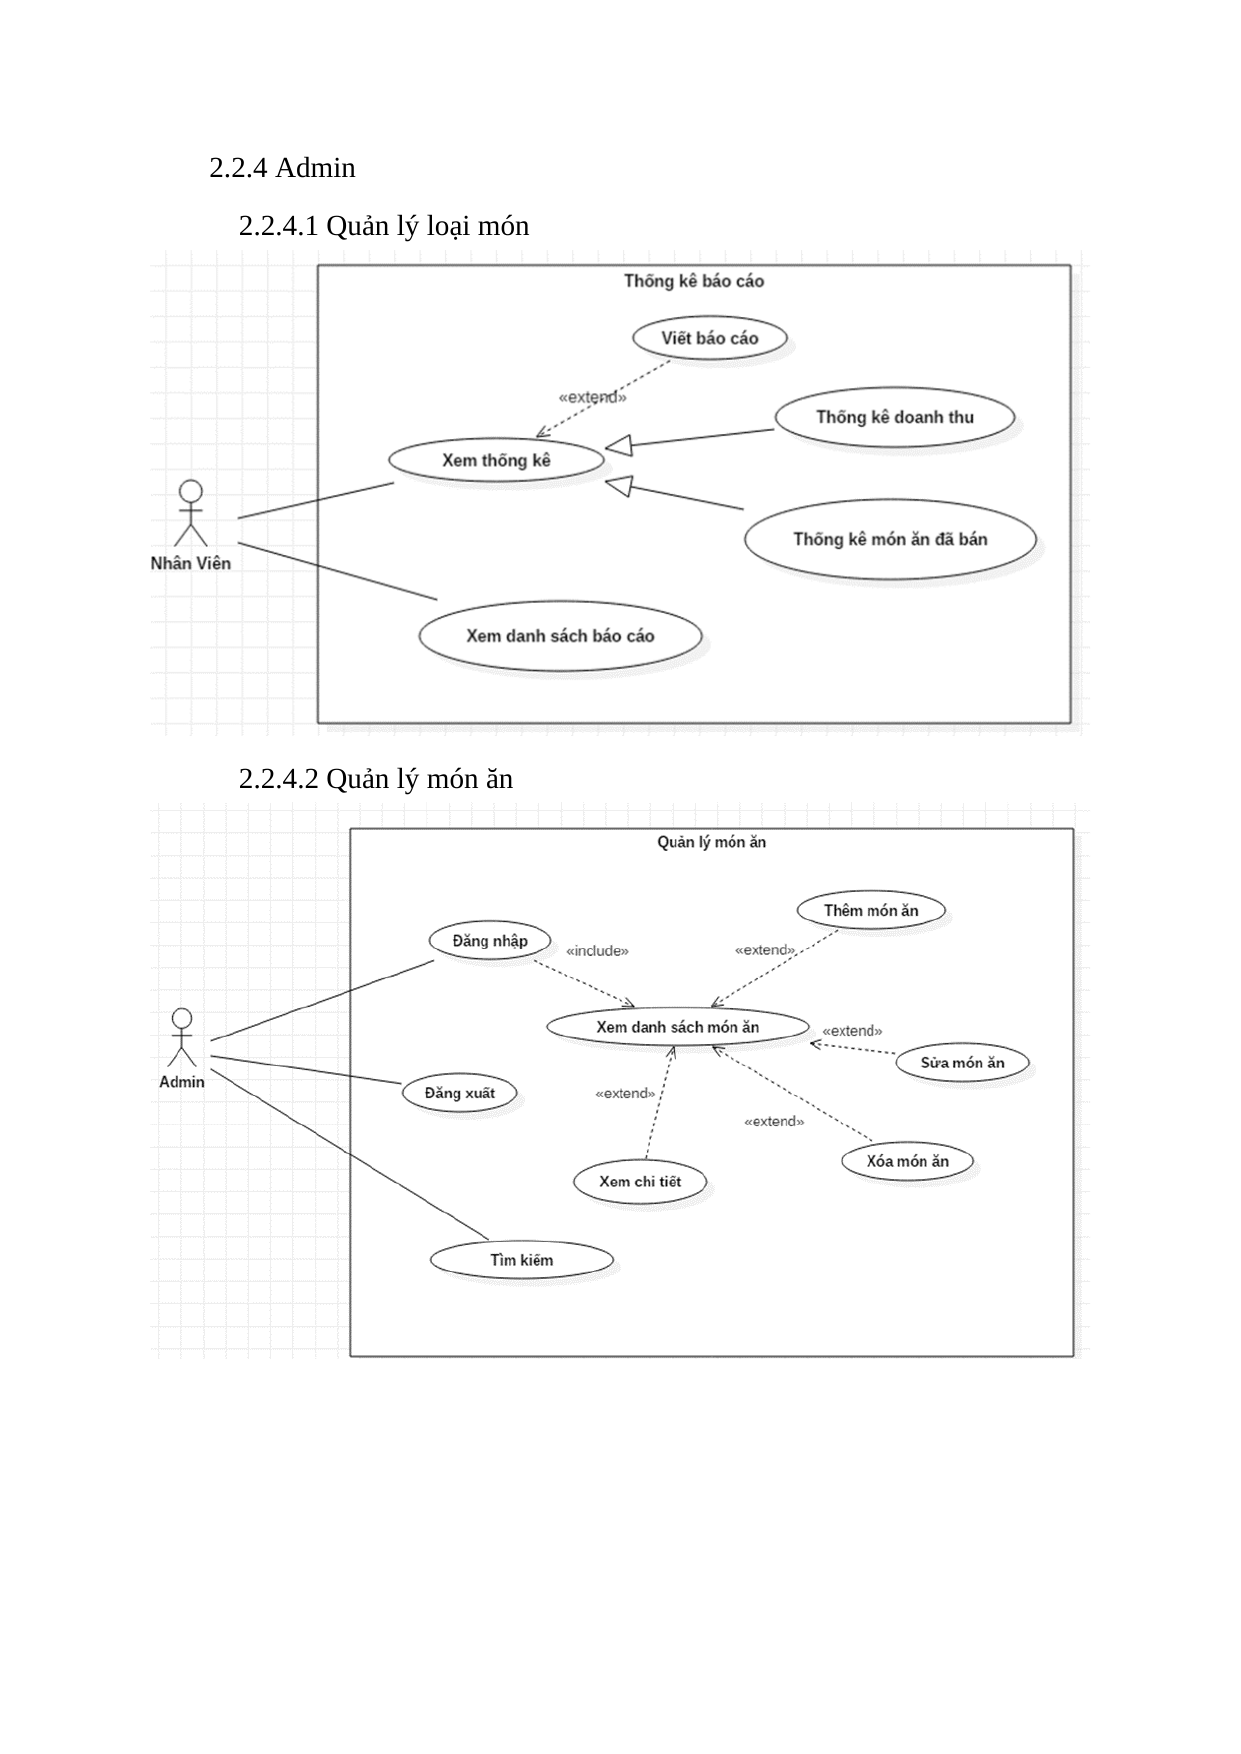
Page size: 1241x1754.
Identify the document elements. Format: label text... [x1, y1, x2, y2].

subtitle 2.2.4 Admin [179, 150, 1090, 183]
subtitle 2.2.4.1 Quản lý loại món [209, 208, 1090, 242]
picture [150, 250, 1091, 736]
subtitle 2.2.4.2 Quản lý món ăn [209, 761, 1090, 794]
picture [150, 802, 1091, 1359]
